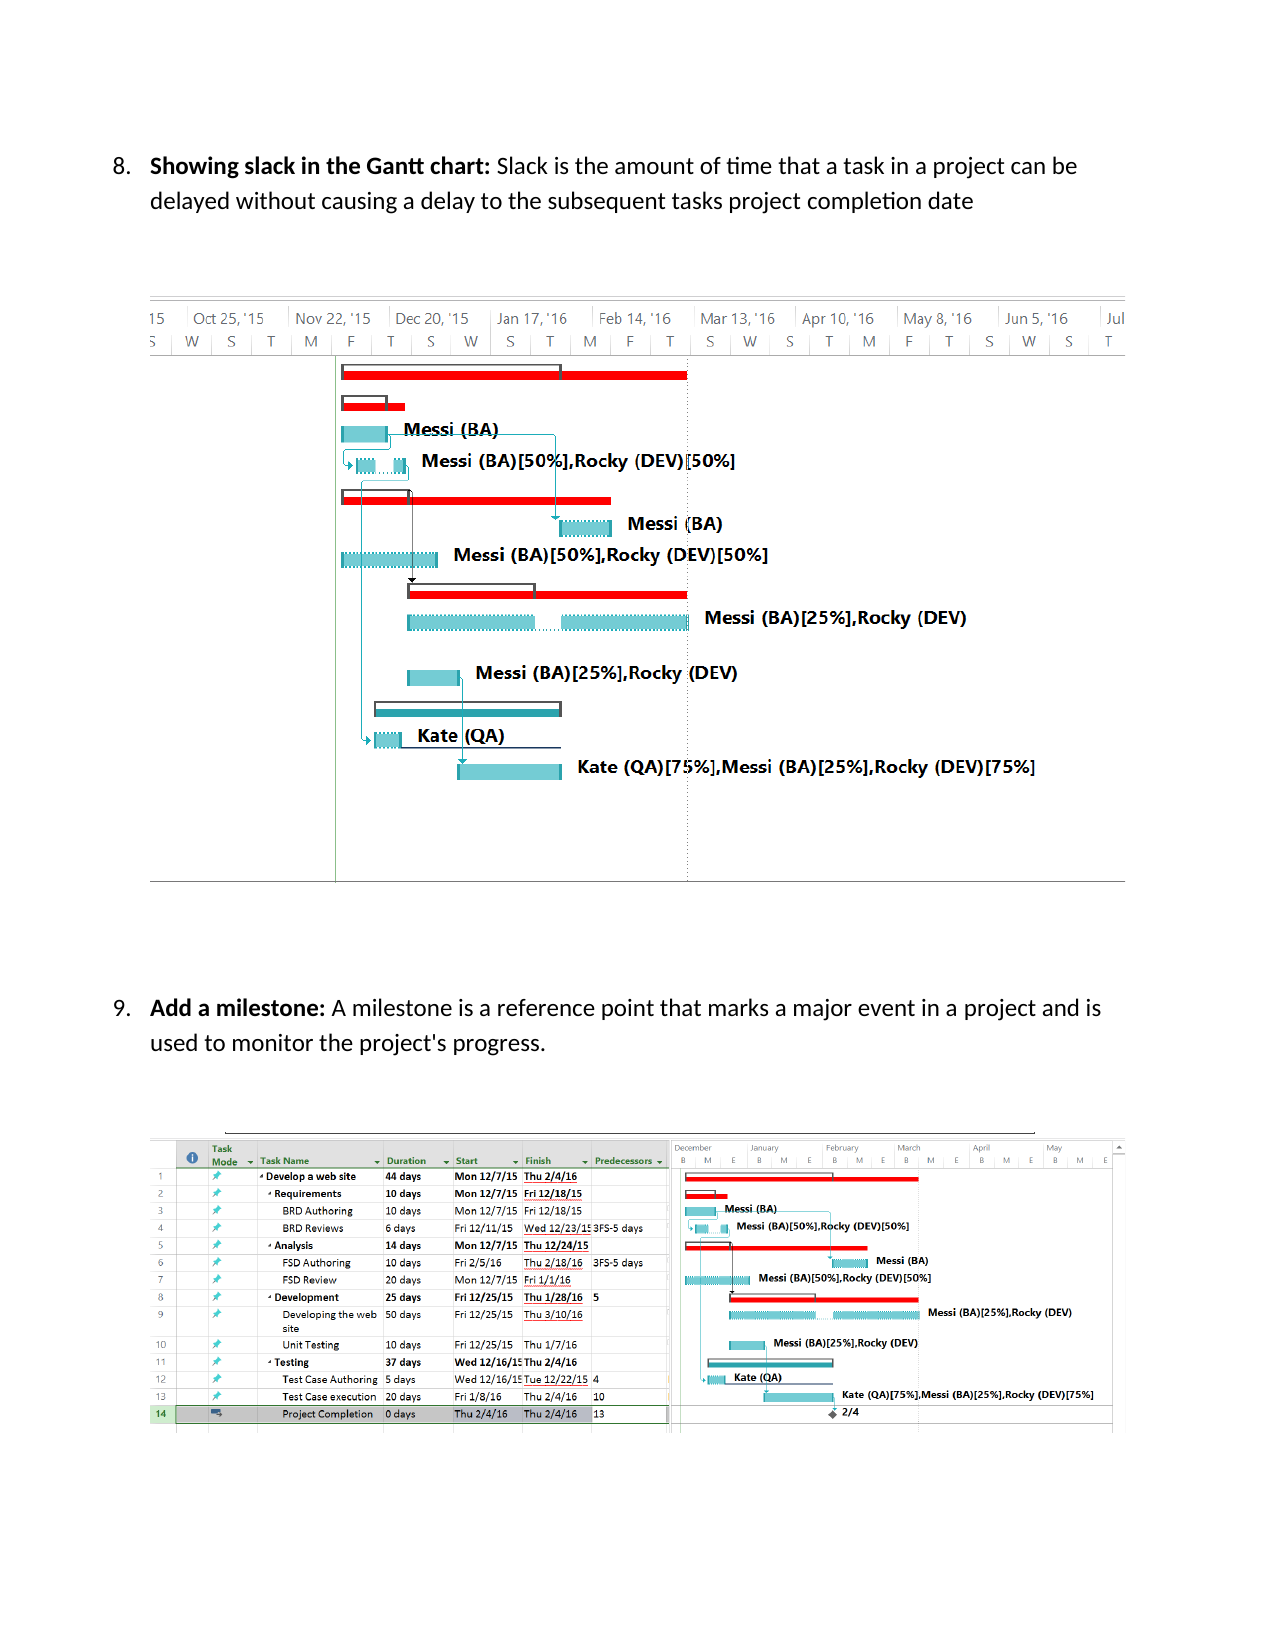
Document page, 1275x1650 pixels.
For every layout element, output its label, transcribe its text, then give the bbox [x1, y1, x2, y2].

picture [150, 1132, 1125, 1433]
list Showing slack in the Gantt chart: Slack is the amount of time that a task in a project can be delayed without causing a delay to the subsequent tasks project completion date [112, 150, 1125, 216]
list Add a milestone: A milestone is a reference point that marks a major event in a project and is used to monitor the project's progress. [112, 992, 1125, 1057]
picture [150, 290, 1125, 883]
